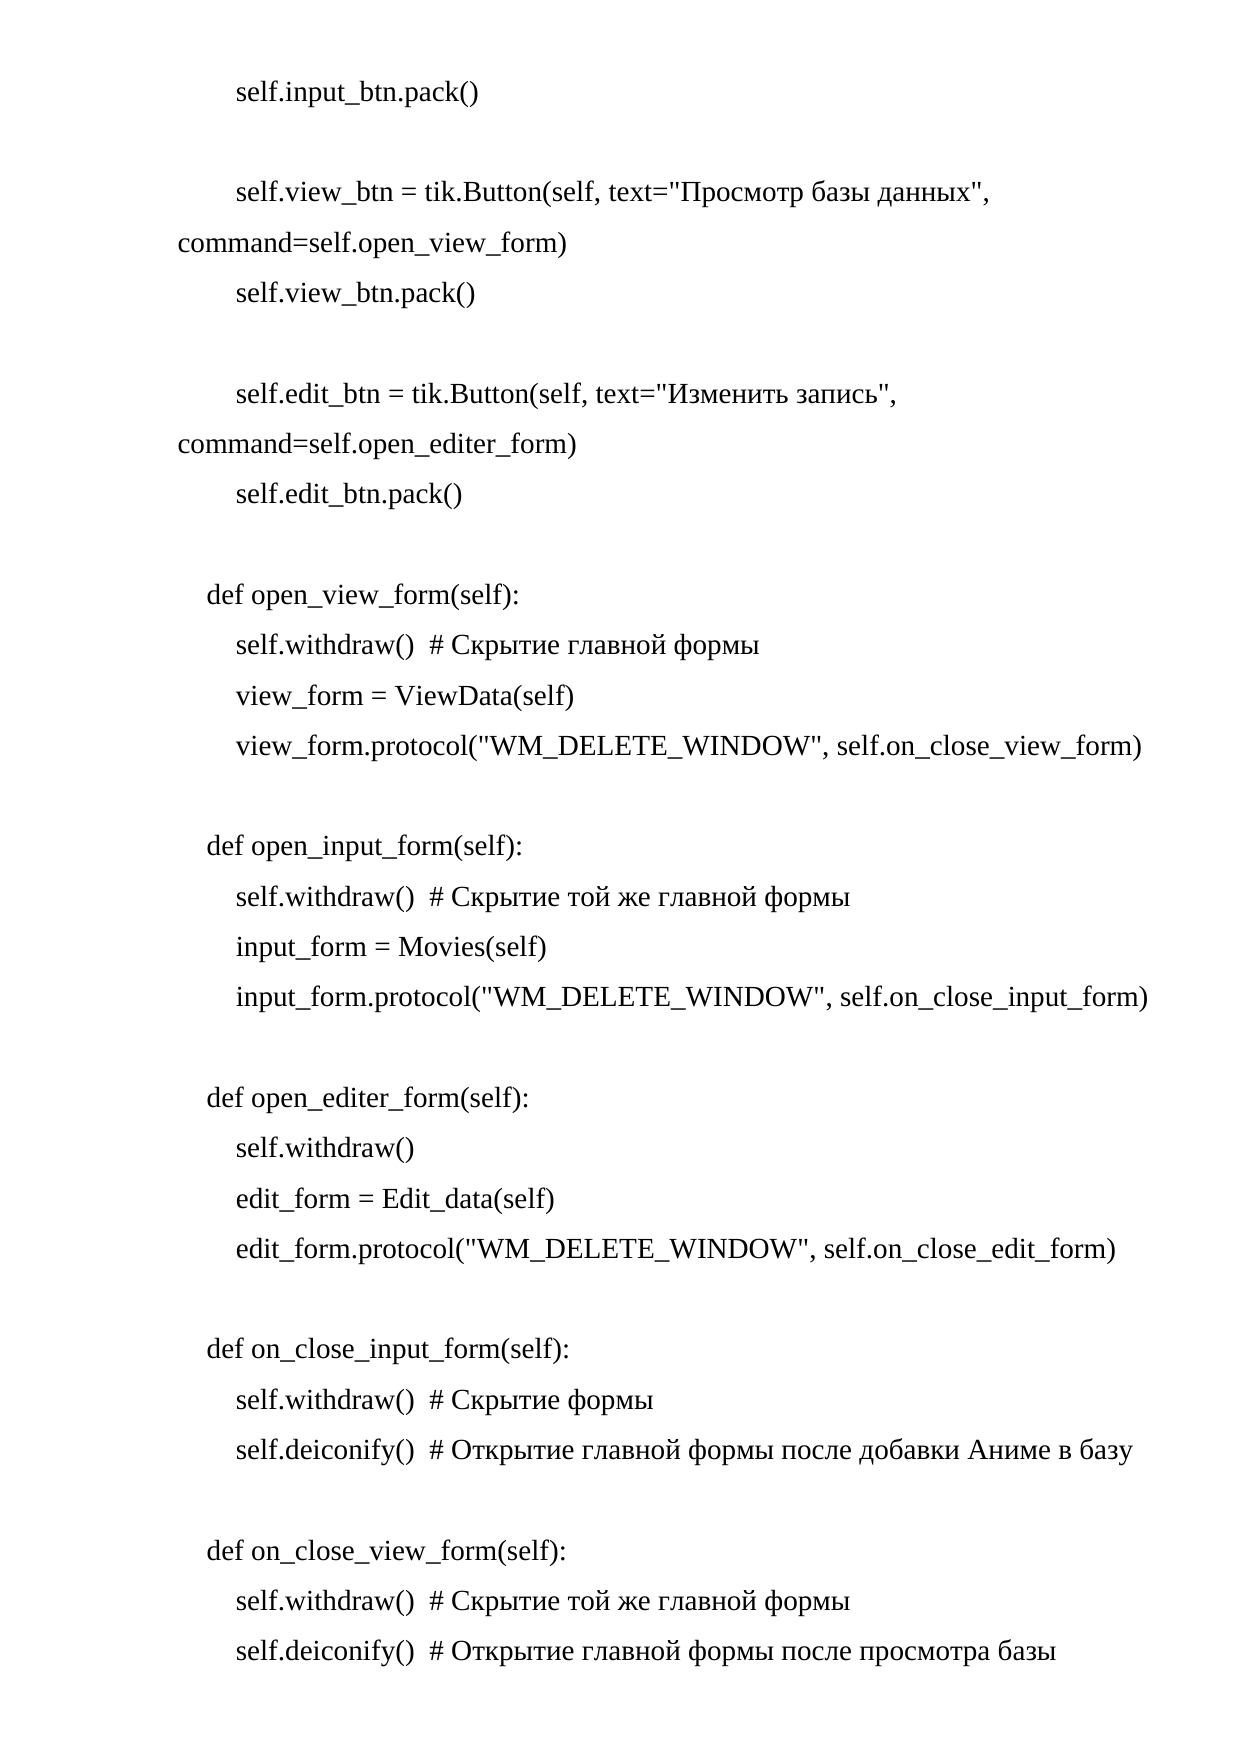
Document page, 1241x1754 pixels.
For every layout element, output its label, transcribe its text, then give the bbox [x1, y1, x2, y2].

text edit_form = Edit_data(self) [177, 1181, 1152, 1214]
text self.edit_btn.pack() [177, 476, 1152, 510]
text self.input_btn.pack() [177, 74, 1152, 107]
text self.withdraw() # Скрытие формы [177, 1382, 1152, 1416]
text view_form.protocol("WM_DELETE_WINDOW", self.on_close_view_form) [177, 728, 1152, 761]
text self.withdraw() # Скрытие главной формы [177, 627, 1152, 661]
text edit_form.protocol("WM_DELETE_WINDOW", self.on_close_edit_form) [177, 1231, 1152, 1264]
text def on_close_input_form(self): [177, 1332, 1152, 1365]
text self.edit_btn = tik.Button(self, text="Изменить запись", command=self.open_editer_form) [177, 376, 1152, 459]
text def open_view_form(self): [177, 577, 1152, 611]
text def open_input_form(self): [177, 828, 1152, 862]
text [177, 1583, 1152, 1617]
text input_form = Movies(self) [177, 929, 1152, 963]
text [177, 1633, 1152, 1667]
text def open_editer_form(self): [177, 1080, 1152, 1114]
text input_form.protocol("WM_DELETE_WINDOW", self.on_close_input_form) [177, 979, 1152, 1013]
text self.withdraw() [177, 1130, 1152, 1164]
text view_form = ViewData(self) [177, 678, 1152, 711]
text self.withdraw() # Скрытие той же главной формы [177, 879, 1152, 912]
text def on_close_view_form(self): [177, 1533, 1152, 1566]
text self.view_btn.pack() [177, 275, 1152, 309]
text self.deiconify() # Открытие главной формы после добавки Аниме в базу [177, 1432, 1152, 1466]
text self.view_btn = tik.Button(self, text="Просмотр базы данных", command=self.open_view_form) [177, 174, 1152, 258]
